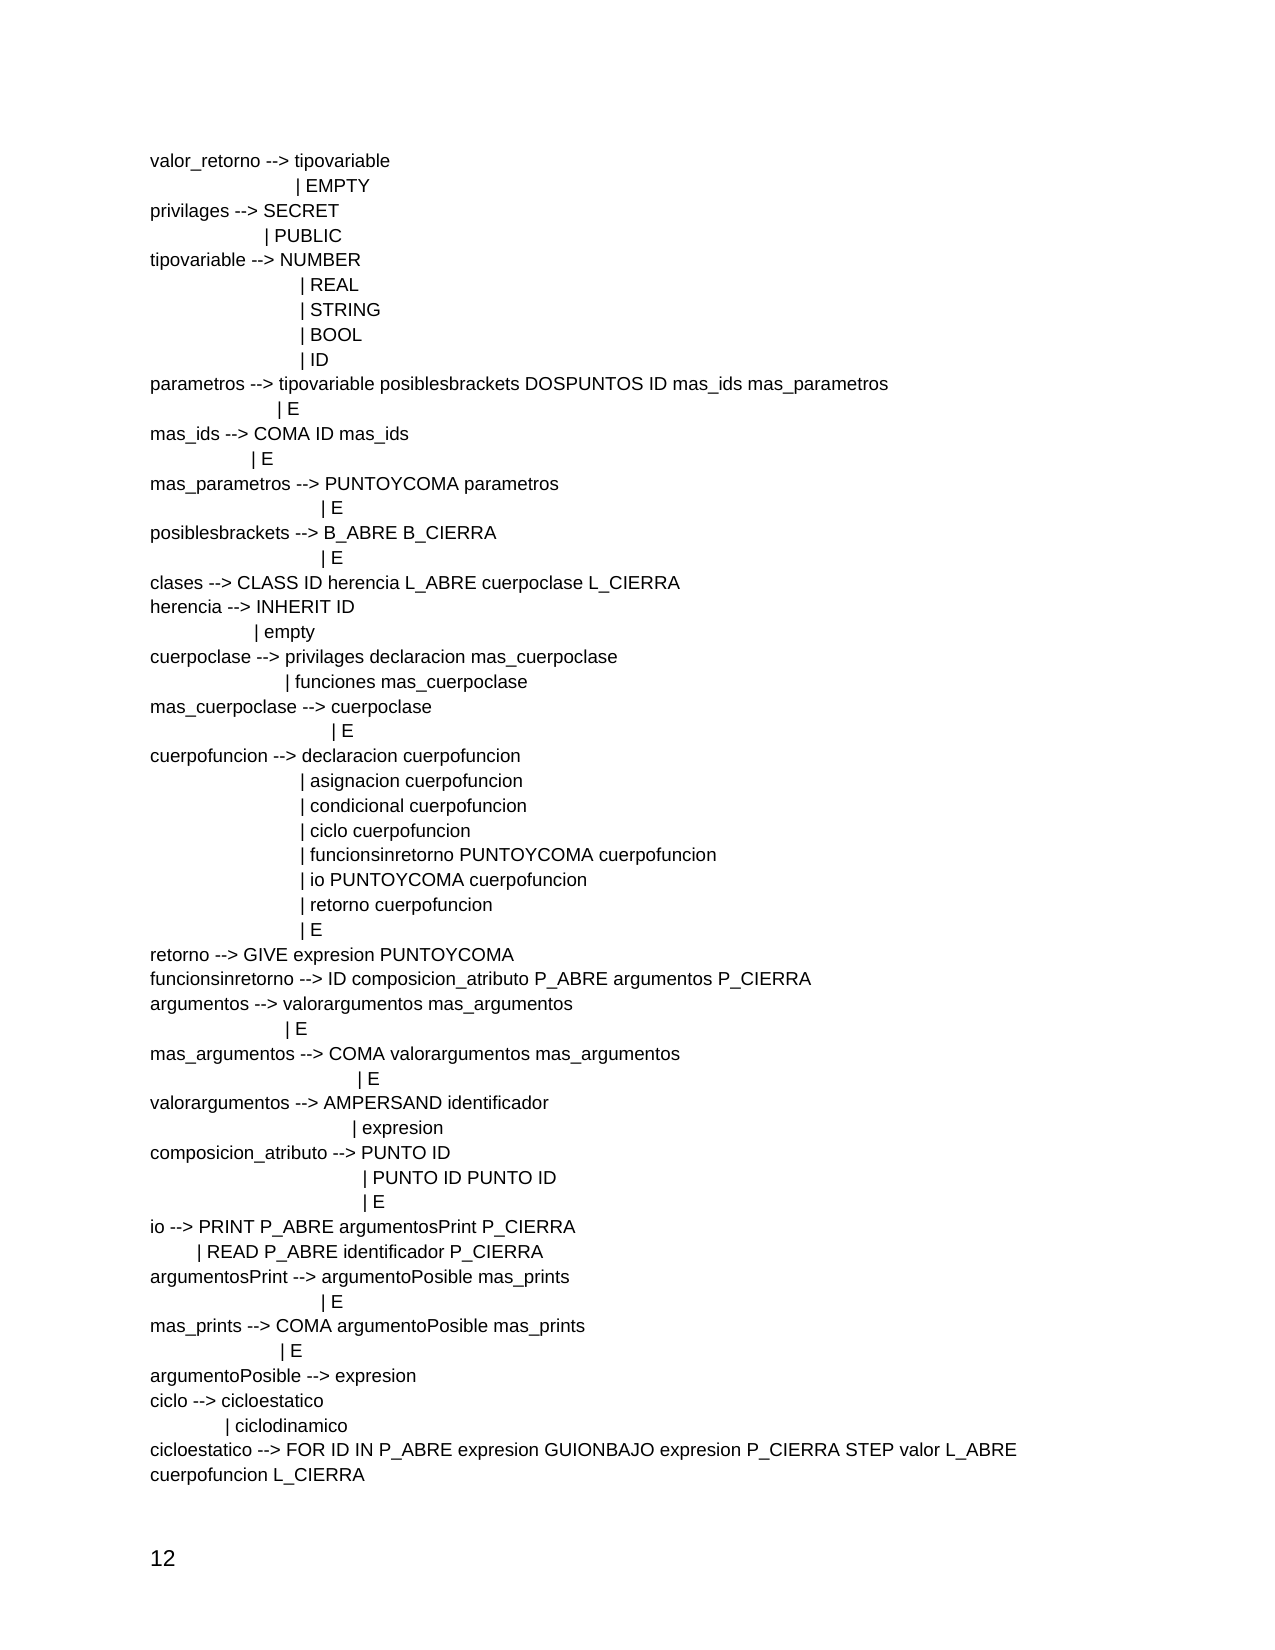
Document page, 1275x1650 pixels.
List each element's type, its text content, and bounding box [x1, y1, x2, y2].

text argumentoPosible --> expresion [150, 1365, 1125, 1386]
text | E [150, 1290, 1125, 1312]
text tipovariable --> NUMBER [150, 249, 1125, 271]
text | ciclo cuerpofuncion [150, 819, 1125, 841]
text mas_ids --> COMA ID mas_ids [150, 423, 1125, 444]
text | io PUNTOYCOMA cuerpofuncion [150, 869, 1125, 891]
text composicion_atributo --> PUNTO ID [150, 1142, 1125, 1163]
text cuerpofuncion --> declaracion cuerpofuncion [150, 745, 1125, 767]
text | E [150, 918, 1125, 940]
text | funciones mas_cuerpoclase [150, 671, 1125, 692]
text | E [150, 1340, 1125, 1362]
text mas_cuerpoclase --> cuerpoclase [150, 695, 1125, 717]
text | E [150, 547, 1125, 568]
text argumentos --> valorargumentos mas_argumentos [150, 993, 1125, 1014]
text io --> PRINT P_ABRE argumentosPrint P_CIERRA [150, 1216, 1125, 1238]
text | STRING [150, 299, 1125, 320]
text | retorno cuerpofuncion [150, 894, 1125, 915]
text | condicional cuerpofuncion [150, 794, 1125, 816]
text | E [150, 1067, 1125, 1089]
text privilages --> SECRET [150, 199, 1125, 221]
text valorargumentos --> AMPERSAND identificador [150, 1092, 1125, 1114]
text mas_argumentos --> COMA valorargumentos mas_argumentos [150, 1042, 1125, 1064]
text | EMPTY [150, 175, 1125, 196]
text | E [150, 447, 1125, 469]
text | PUNTO ID PUNTO ID [150, 1166, 1125, 1188]
text | empty [150, 621, 1125, 643]
text cuerpoclase --> privilages declaracion mas_cuerpoclase [150, 646, 1125, 667]
text | READ P_ABRE identificador P_CIERRA [150, 1241, 1125, 1262]
text | PUBLIC [150, 224, 1125, 246]
text | E [150, 398, 1125, 419]
text cicloestatico --> FOR ID IN P_ABRE expresion GUIONBAJO expresion P_CIERRA STEP valor L_ABRE cuerpofuncion L_CIERRA [150, 1439, 1125, 1486]
text | ID [150, 348, 1125, 370]
text | ciclodinamico [150, 1414, 1125, 1436]
text | E [150, 497, 1125, 519]
text mas_parametros --> PUNTOYCOMA parametros [150, 472, 1125, 494]
text | E [150, 720, 1125, 742]
text parametros --> tipovariable posiblesbrackets DOSPUNTOS ID mas_ids mas_parametros [150, 373, 1125, 395]
text mas_prints --> COMA argumentoPosible mas_prints [150, 1315, 1125, 1337]
text | expresion [150, 1117, 1125, 1138]
text argumentosPrint --> argumentoPosible mas_prints [150, 1266, 1125, 1287]
text retorno --> GIVE expresion PUNTOYCOMA [150, 943, 1125, 965]
text | BOOL [150, 323, 1125, 345]
text valor_retorno --> tipovariable [150, 150, 1125, 172]
text clases --> CLASS ID herencia L_ABRE cuerpoclase L_CIERRA [150, 571, 1125, 593]
text funcionsinretorno --> ID composicion_atributo P_ABRE argumentos P_CIERRA [150, 968, 1125, 990]
text posiblesbrackets --> B_ABRE B_CIERRA [150, 522, 1125, 543]
text | REAL [150, 274, 1125, 296]
text | funcionsinretorno PUNTOYCOMA cuerpofuncion [150, 844, 1125, 866]
text herencia --> INHERIT ID [150, 596, 1125, 618]
text | E [150, 1191, 1125, 1213]
text ciclo --> cicloestatico [150, 1389, 1125, 1411]
text | asignacion cuerpofuncion [150, 770, 1125, 791]
text | E [150, 1018, 1125, 1039]
